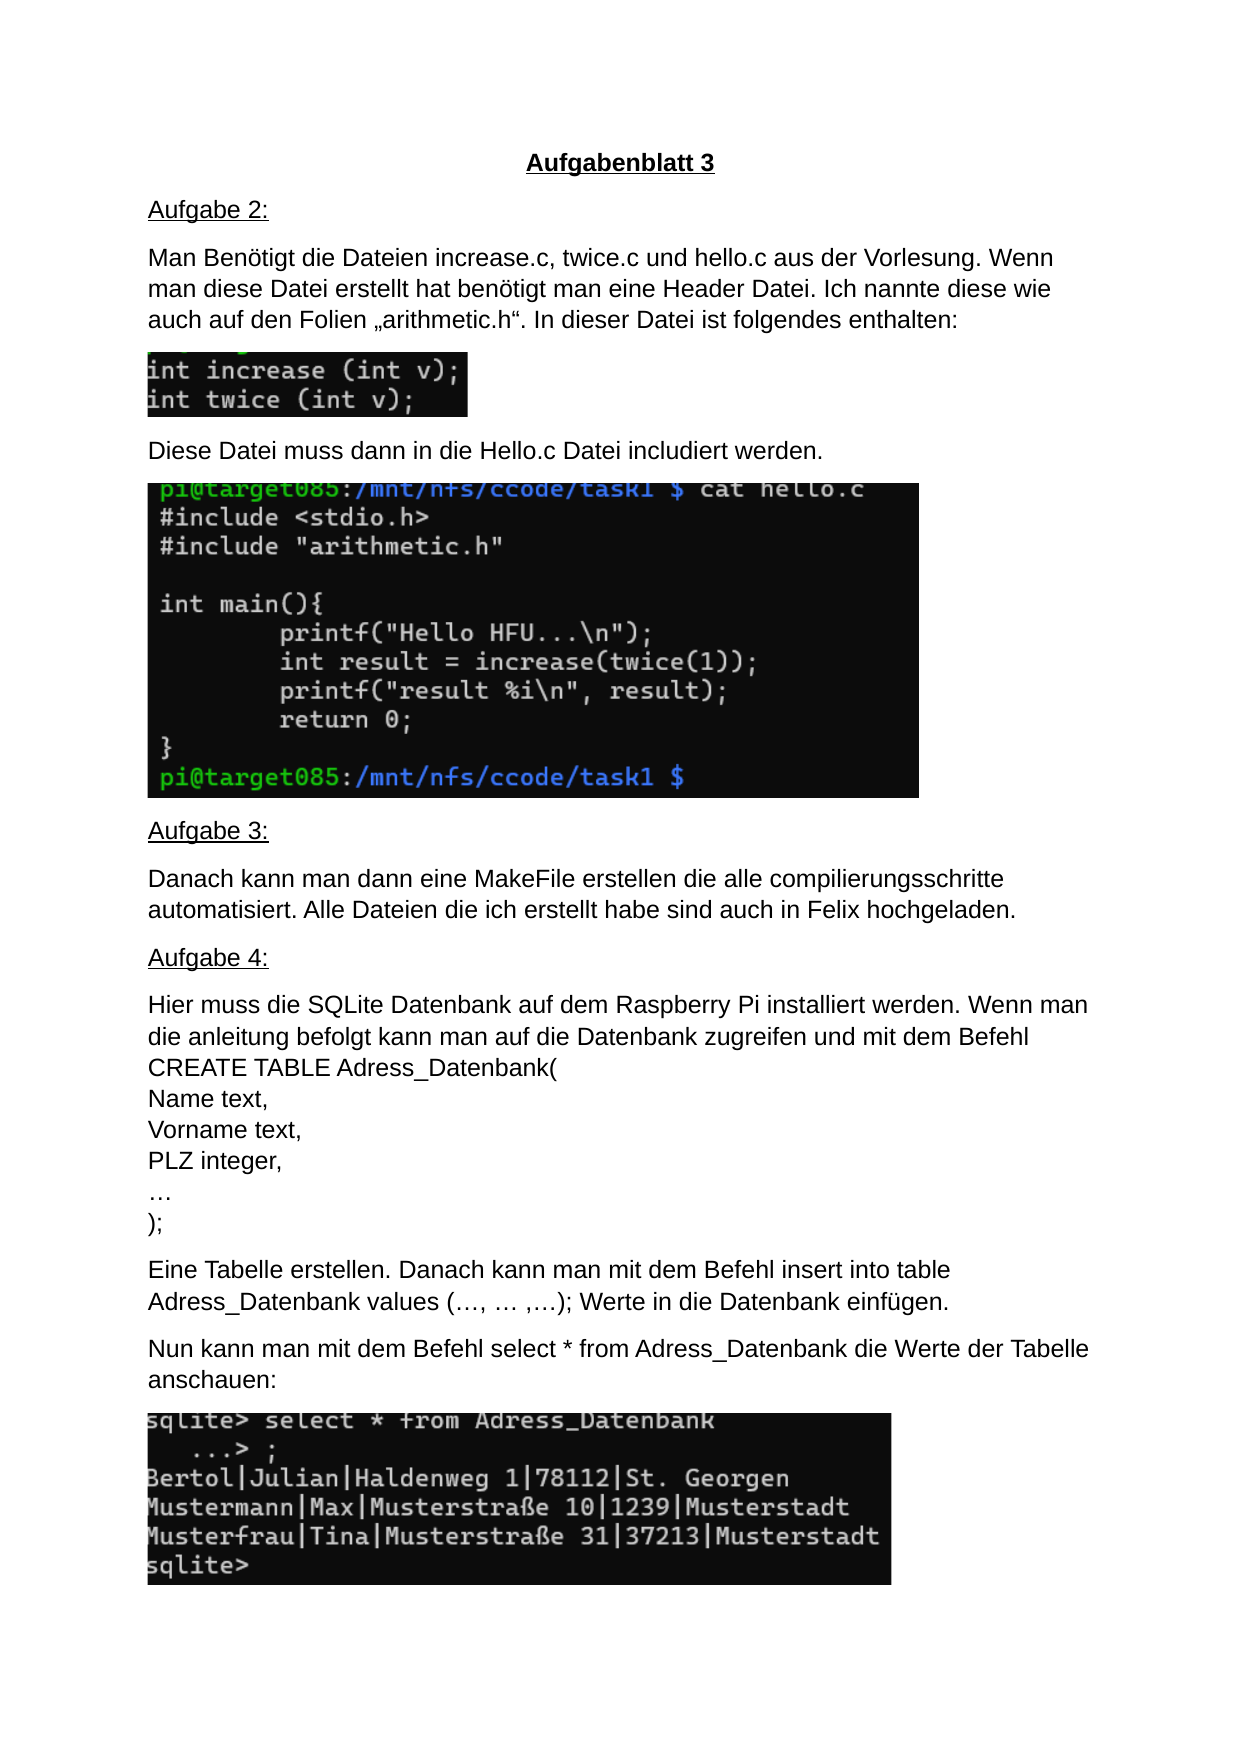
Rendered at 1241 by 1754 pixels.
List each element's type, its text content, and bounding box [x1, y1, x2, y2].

text Man Benötigt die Dateien increase.c, twice.c und hello.c aus der Vorlesung. Wenn man diese Datei erstellt hat benötigt man eine Header Datei. Ich nannte diese wie auch auf den Folien „arithmetic.h“. In dieser Datei ist folgendes enthalten: [148, 243, 1093, 334]
text Aufgabe 3: [148, 816, 1093, 845]
text Aufgabe 2: [148, 195, 1093, 224]
picture [147, 483, 919, 798]
text Nun kann man mit dem Befehl select * from Adress_Datenbank die Werte der Tabelle anschauen: [148, 1334, 1093, 1394]
text Hier muss die SQLite Datenbank auf dem Raspberry Pi installiert werden. Wenn man die anleitung befolgt kann man auf die Datenbank zugreifen und mit dem Befehl CREATE TABLE Adress_Datenbank( Name text, Vorname text, PLZ integer, … ); [148, 991, 1093, 1237]
picture [147, 352, 468, 417]
picture [147, 1413, 892, 1585]
text Aufgabe 4: [148, 943, 1093, 972]
text Diese Datei muss dann in die Hello.c Datei includiert werden. [148, 436, 1093, 464]
text Danach kann man dann eine MakeFile erstellen die alle compilierungsschritte automatisiert. Alle Dateien die ich erstellt habe sind auch in Felix hochgeladen. [148, 864, 1093, 924]
text Eine Tabelle erstellen. Danach kann man mit dem Befehl insert into table Adress_Datenbank values (…, … ,…); Werte in die Datenbank einfügen. [148, 1256, 1093, 1315]
text Aufgabenblatt 3 [148, 148, 1093, 176]
